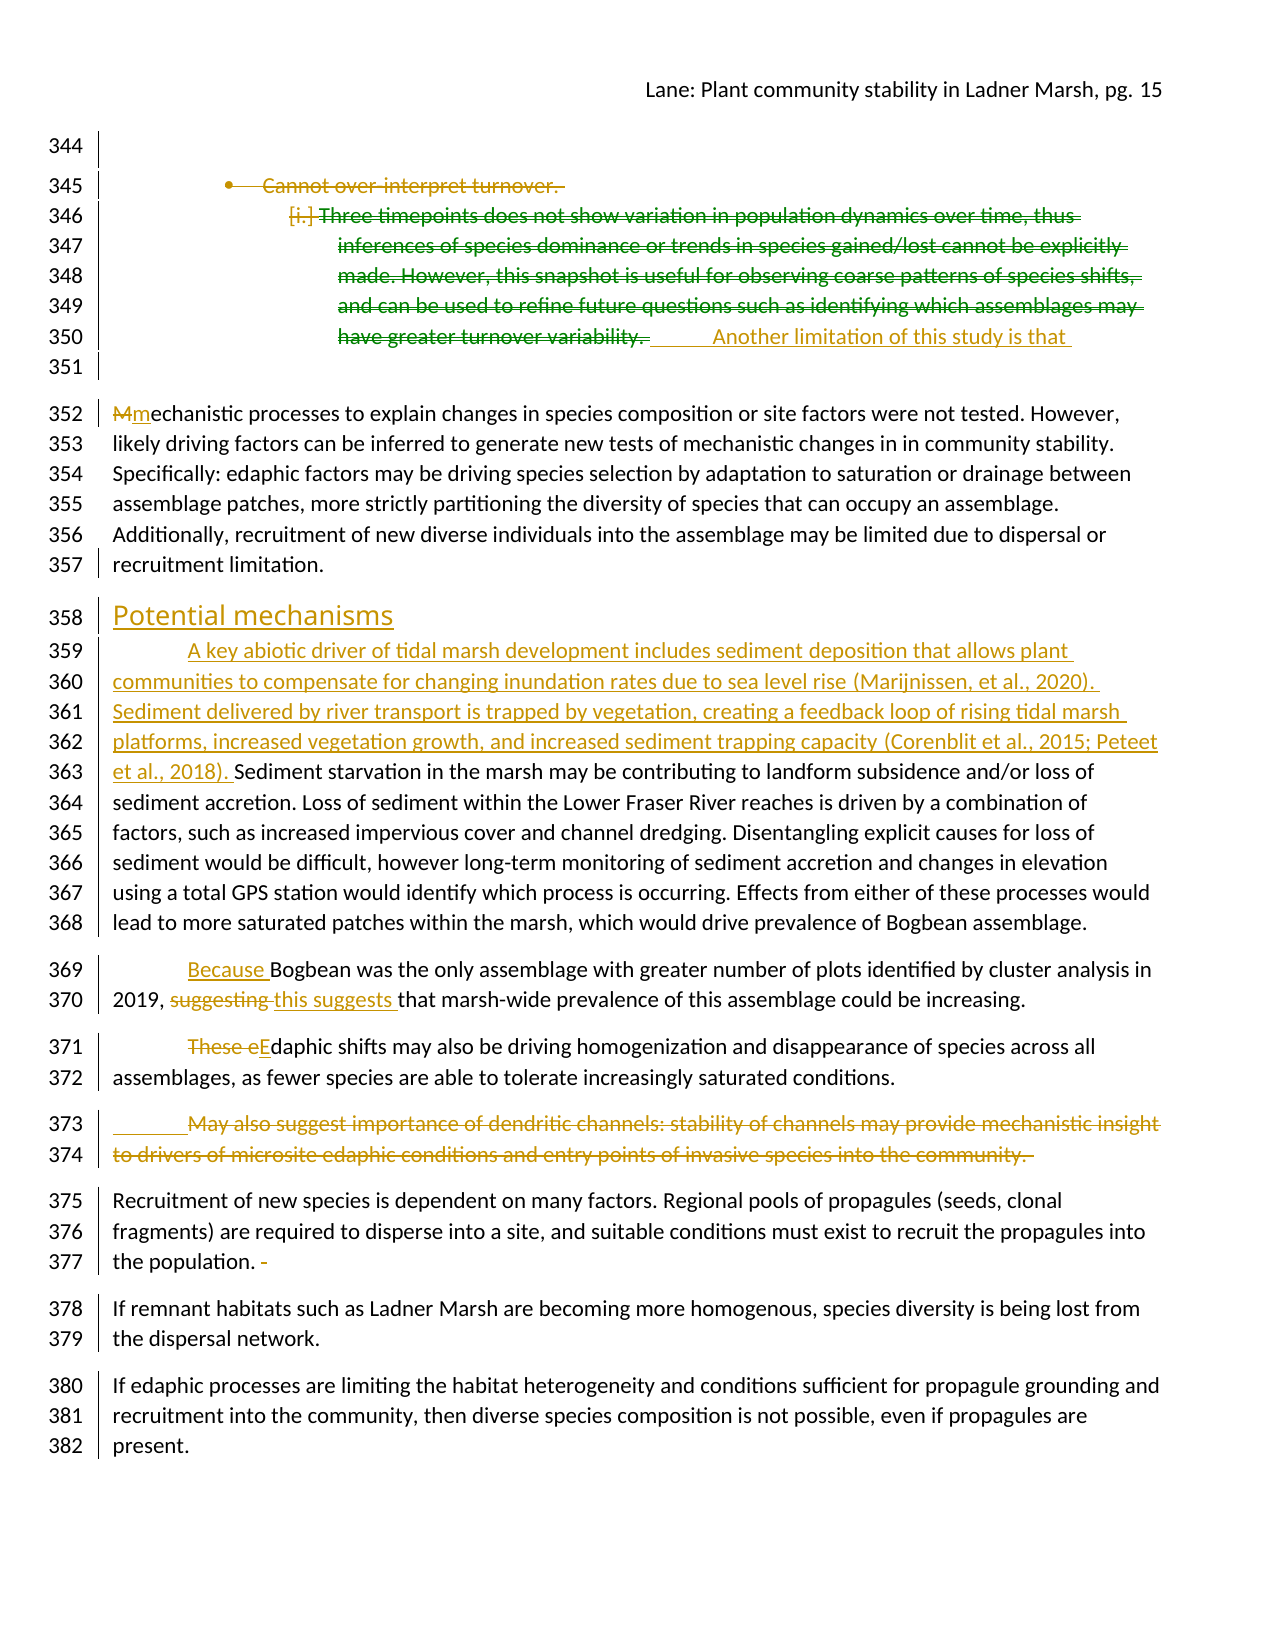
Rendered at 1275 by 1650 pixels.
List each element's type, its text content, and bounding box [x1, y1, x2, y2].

list daphic shifts may also be driving homogenization and disappearance of species across all assemblages, as fewer species are able to tolerate increasingly saturated conditions. [112, 1032, 1162, 1091]
list If edaphic processes are limiting the habitat heterogeneity and conditions sufficient for propagule grounding and recruitment into the community, then diverse species composition is not possible, even if propagules are present. [112, 1371, 1162, 1459]
list Bogbean was the only assemblage with greater number of plots identified by cluster analysis in 2019, that marsh-wide prevalence of this assemblage could be increasing. [112, 955, 1162, 1014]
list Recruitment of new species is dependent on many factors. Regional pools of propagules (seeds, clonal fragments) are required to disperse into a site, and suitable conditions must exist to recruit the propagules into the population. [112, 1187, 1162, 1275]
list If remnant habitats such as Ladner Marsh are becoming more homogenous, species diversity is being lost from the dispersal network. [112, 1294, 1162, 1352]
list Sediment starvation in the marsh may be contributing to landform subsidence and/or loss of sediment accretion. Loss of sediment within the Lower Fraser River reaches is driven by a combination of factors, such as increased impervious cover and channel dredging. Disentangling explicit causes for loss of sediment would be difficult, however long-term monitoring of sediment accretion and changes in elevation using a total GPS station would identify which process is occurring. Effects from either of these processes would lead to more saturated patches within the marsh, which would drive prevalence of Bogbean assemblage. [112, 637, 1162, 937]
text echanistic processes to explain changes in species composition or site factors were not tested. However, likely driving factors can be inferred to generate new tests of mechanistic changes in in community stability. Specifically: edaphic factors may be driving species selection by adaptation to saturation or drainage between assemblage patches, more strictly partitioning the diversity of species that can occupy an assemblage. Additionally, recruitment of new diverse individuals into the assemblage may be limited due to dispersal or recruitment limitation. [112, 399, 1162, 578]
